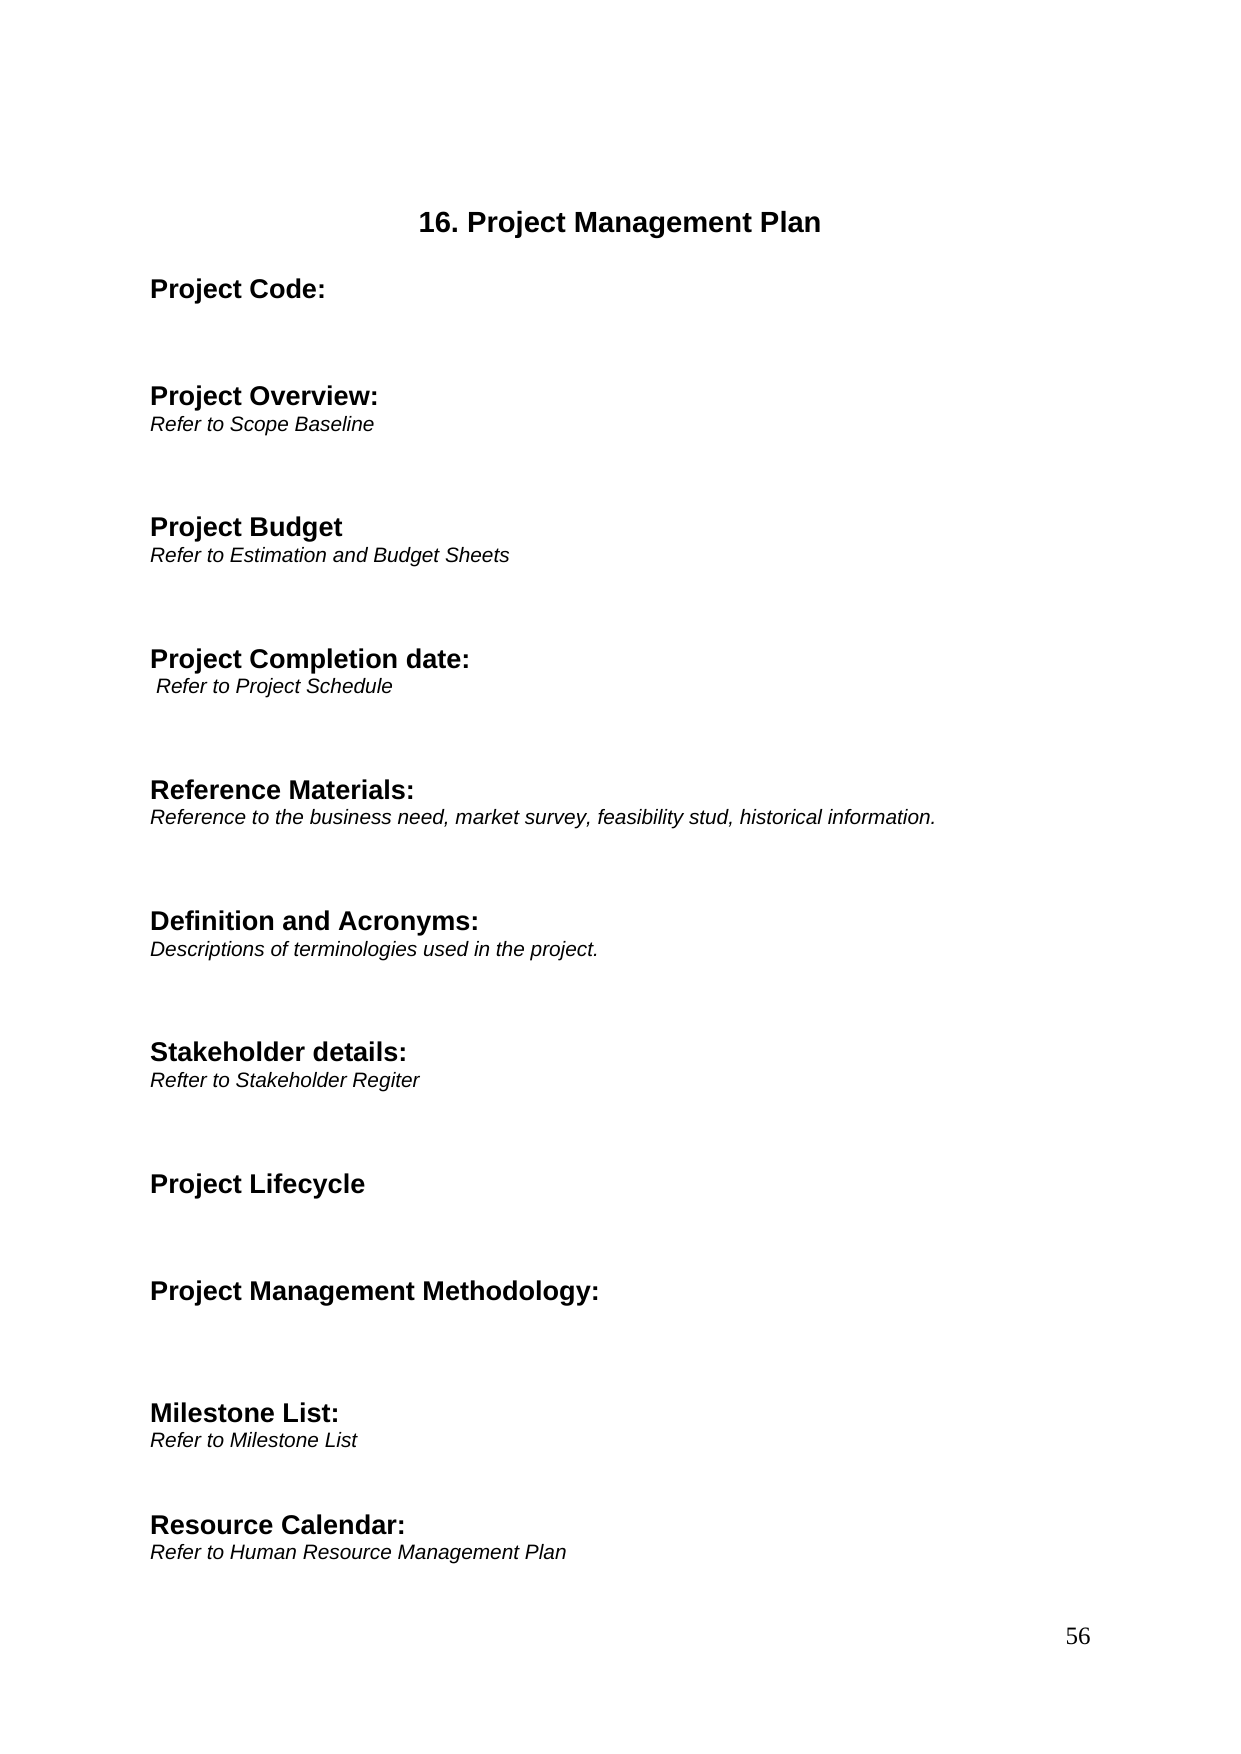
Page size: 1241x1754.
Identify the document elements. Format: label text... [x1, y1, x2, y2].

subtitle Reference Materials: [150, 774, 1090, 805]
subtitle Milestone List: [150, 1334, 1090, 1428]
subtitle Resource Calendar: [150, 1509, 1090, 1540]
text Refer to Estimation and Budget Sheets [150, 543, 1090, 567]
text Refer to Milestone List [150, 1428, 1090, 1505]
subtitle Project Management Methodology: [150, 1275, 1090, 1306]
text Refer to Scope Baseline [150, 411, 1090, 435]
subtitle Stakeholder details: [150, 1036, 1090, 1068]
text Reference to the business need, market survey, feasibility stud, historical information. [150, 805, 1090, 829]
subtitle Project Budget [150, 511, 1090, 543]
subtitle Project Completion date: [150, 643, 1090, 674]
text Refer to Project Schedule [150, 674, 1090, 698]
subtitle Definition and Acronyms: [150, 905, 1090, 936]
text Refer to Human Resource Management Plan [150, 1540, 1090, 1564]
text Descriptions of terminologies used in the project. [150, 936, 1090, 960]
subtitle Project Lifecycle [150, 1168, 1090, 1199]
subtitle Project Code: [150, 273, 1090, 304]
text Refter to Stakeholder Regiter [150, 1068, 1090, 1092]
subtitle 16. Project Management Plan [150, 205, 1090, 238]
subtitle Project Overview: [150, 380, 1090, 411]
